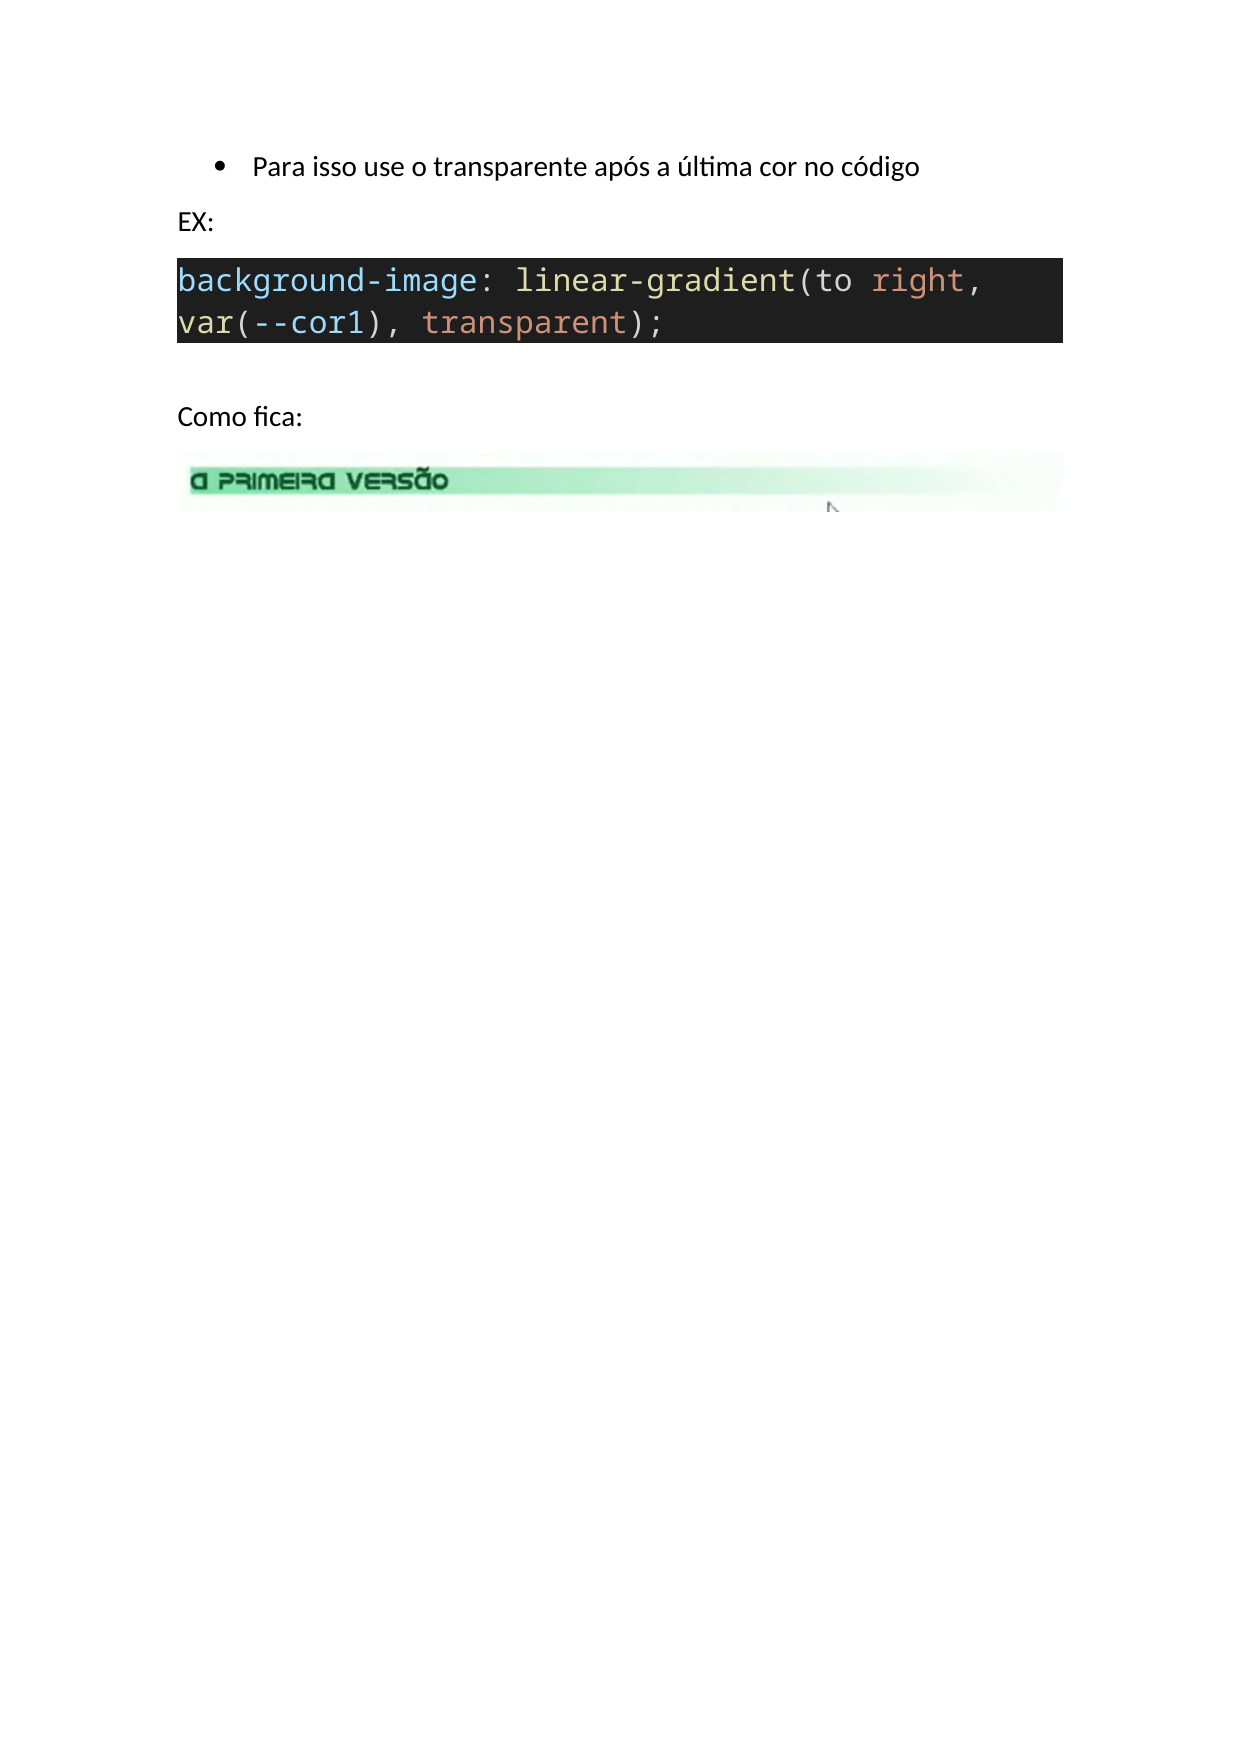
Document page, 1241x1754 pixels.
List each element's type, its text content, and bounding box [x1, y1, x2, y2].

list Para isso use o transparente após a última cor no código [215, 148, 1063, 183]
picture [177, 453, 1063, 512]
text Como fica: [177, 398, 1063, 434]
text background-image: linear-gradient(to right, var(--cor1), transparent); [177, 258, 1063, 343]
text EX: [177, 203, 1063, 238]
